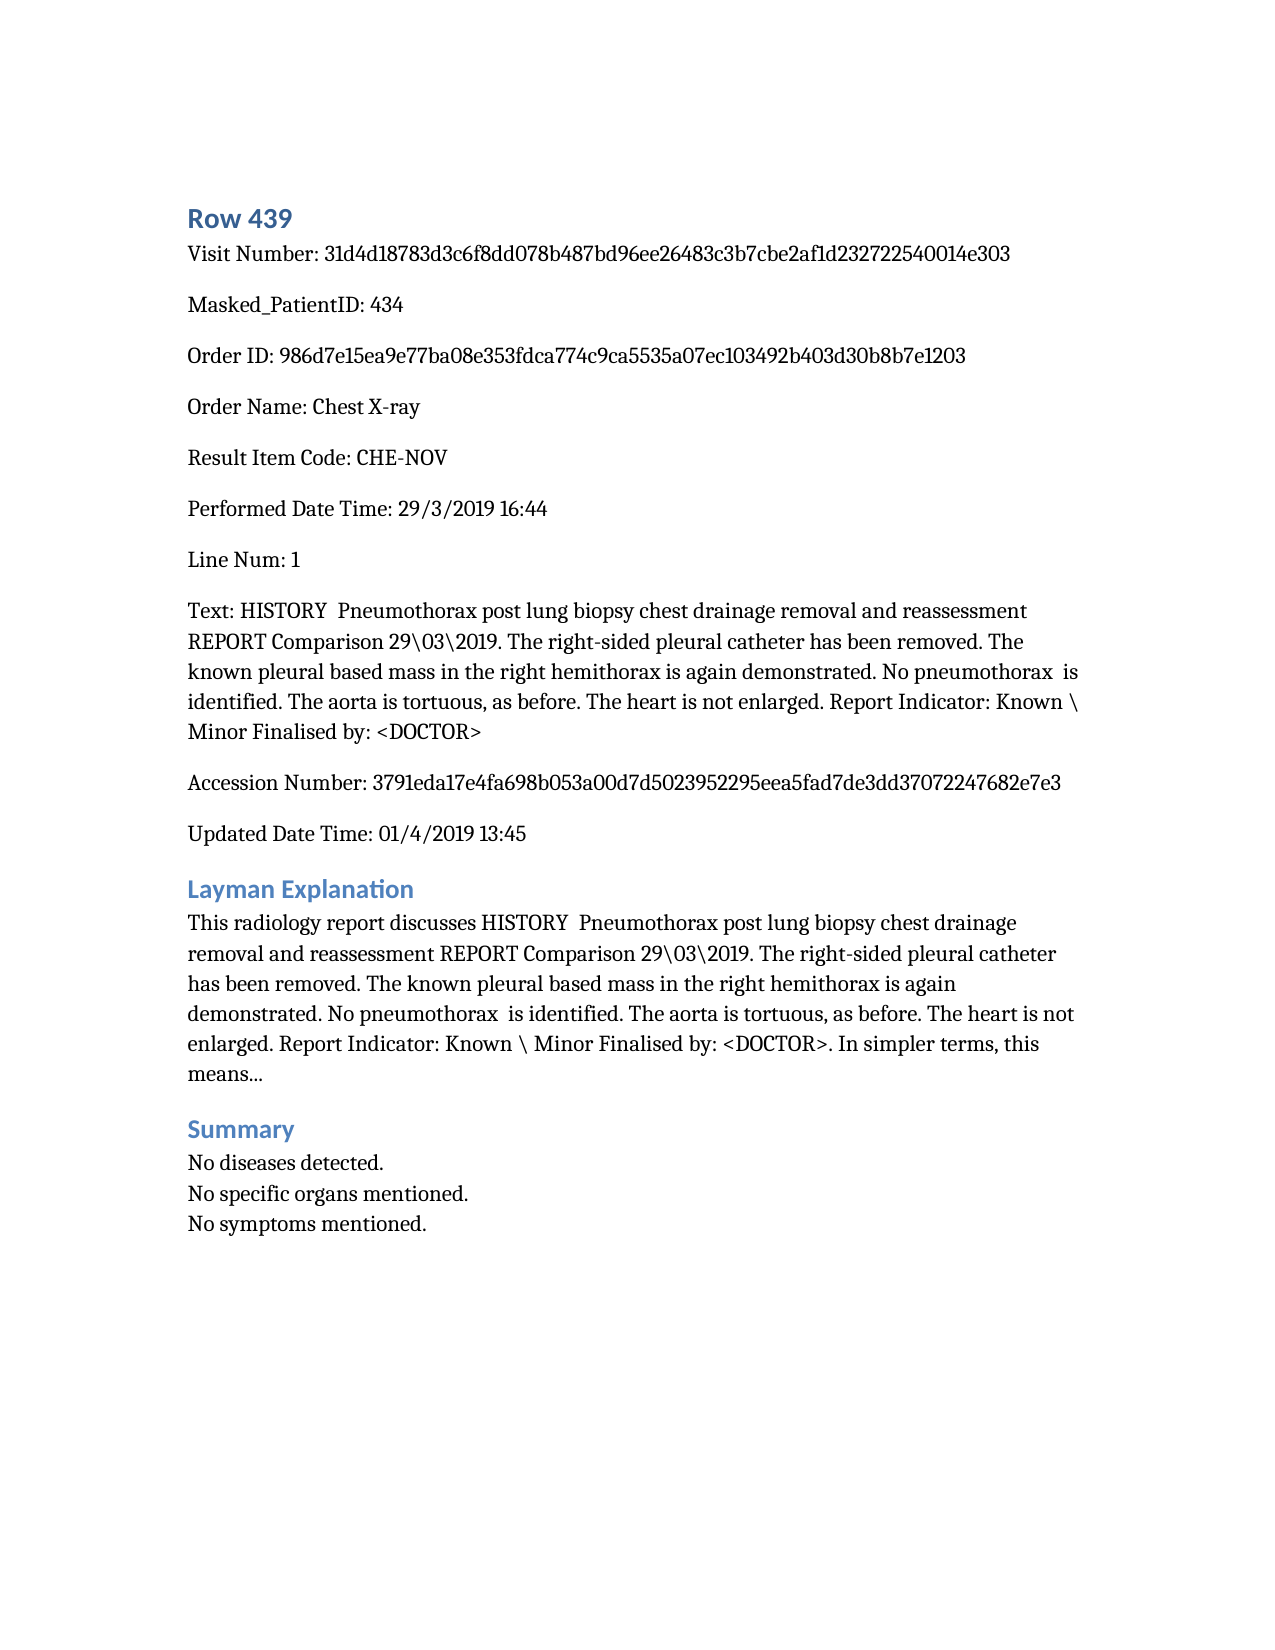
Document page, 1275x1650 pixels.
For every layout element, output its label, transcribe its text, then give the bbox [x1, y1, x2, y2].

text Accession Number: 3791eda17e4fa698b053a00d7d5023952295eea5fad7de3dd37072247682e7e3 [187, 770, 1087, 796]
text This radiology report discusses HISTORY Pneumothorax post lung biopsy chest drainage removal and reassessment REPORT Comparison 29\03\2019. The right-sided pleural catheter has been removed. The known pleural based mass in the right hemithorax is again demonstrated. No pneumothorax is identified. The aorta is tortuous, as before. The heart is not enlarged. Report Indicator: Known \ Minor Finalised by: <DOCTOR>. In simpler terms, this means... [187, 910, 1087, 1087]
text Text: HISTORY Pneumothorax post lung biopsy chest drainage removal and reassessment REPORT Comparison 29\03\2019. The right-sided pleural catheter has been removed. The known pleural based mass in the right hemithorax is again demonstrated. No pneumothorax is identified. The aorta is tortuous, as before. The heart is not enlarged. Report Indicator: Known \ Minor Finalised by: <DOCTOR> [187, 598, 1087, 745]
text No diseases detected. No specific organs mentioned. No symptoms mentioned. [187, 1150, 1087, 1237]
text Masked_PatientID: 434 [187, 292, 1087, 318]
subtitle Summary [187, 1112, 1087, 1145]
text Result Item Code: CHE-NOV [187, 445, 1087, 471]
text Line Num: 1 [187, 547, 1087, 573]
text Order Name: Chest X-ray [187, 394, 1087, 420]
text Visit Number: 31d4d18783d3c6f8dd078b487bd96ee26483c3b7cbe2af1d232722540014e303 [187, 241, 1087, 267]
text Updated Date Time: 01/4/2019 13:45 [187, 821, 1087, 847]
text Performed Date Time: 29/3/2019 16:44 [187, 496, 1087, 522]
text Order ID: 986d7e15ea9e77ba08e353fdca774c9ca5535a07ec103492b403d30b8b7e1203 [187, 343, 1087, 369]
subtitle Layman Explanation [187, 872, 1087, 905]
subtitle Row 439 [187, 200, 1087, 236]
